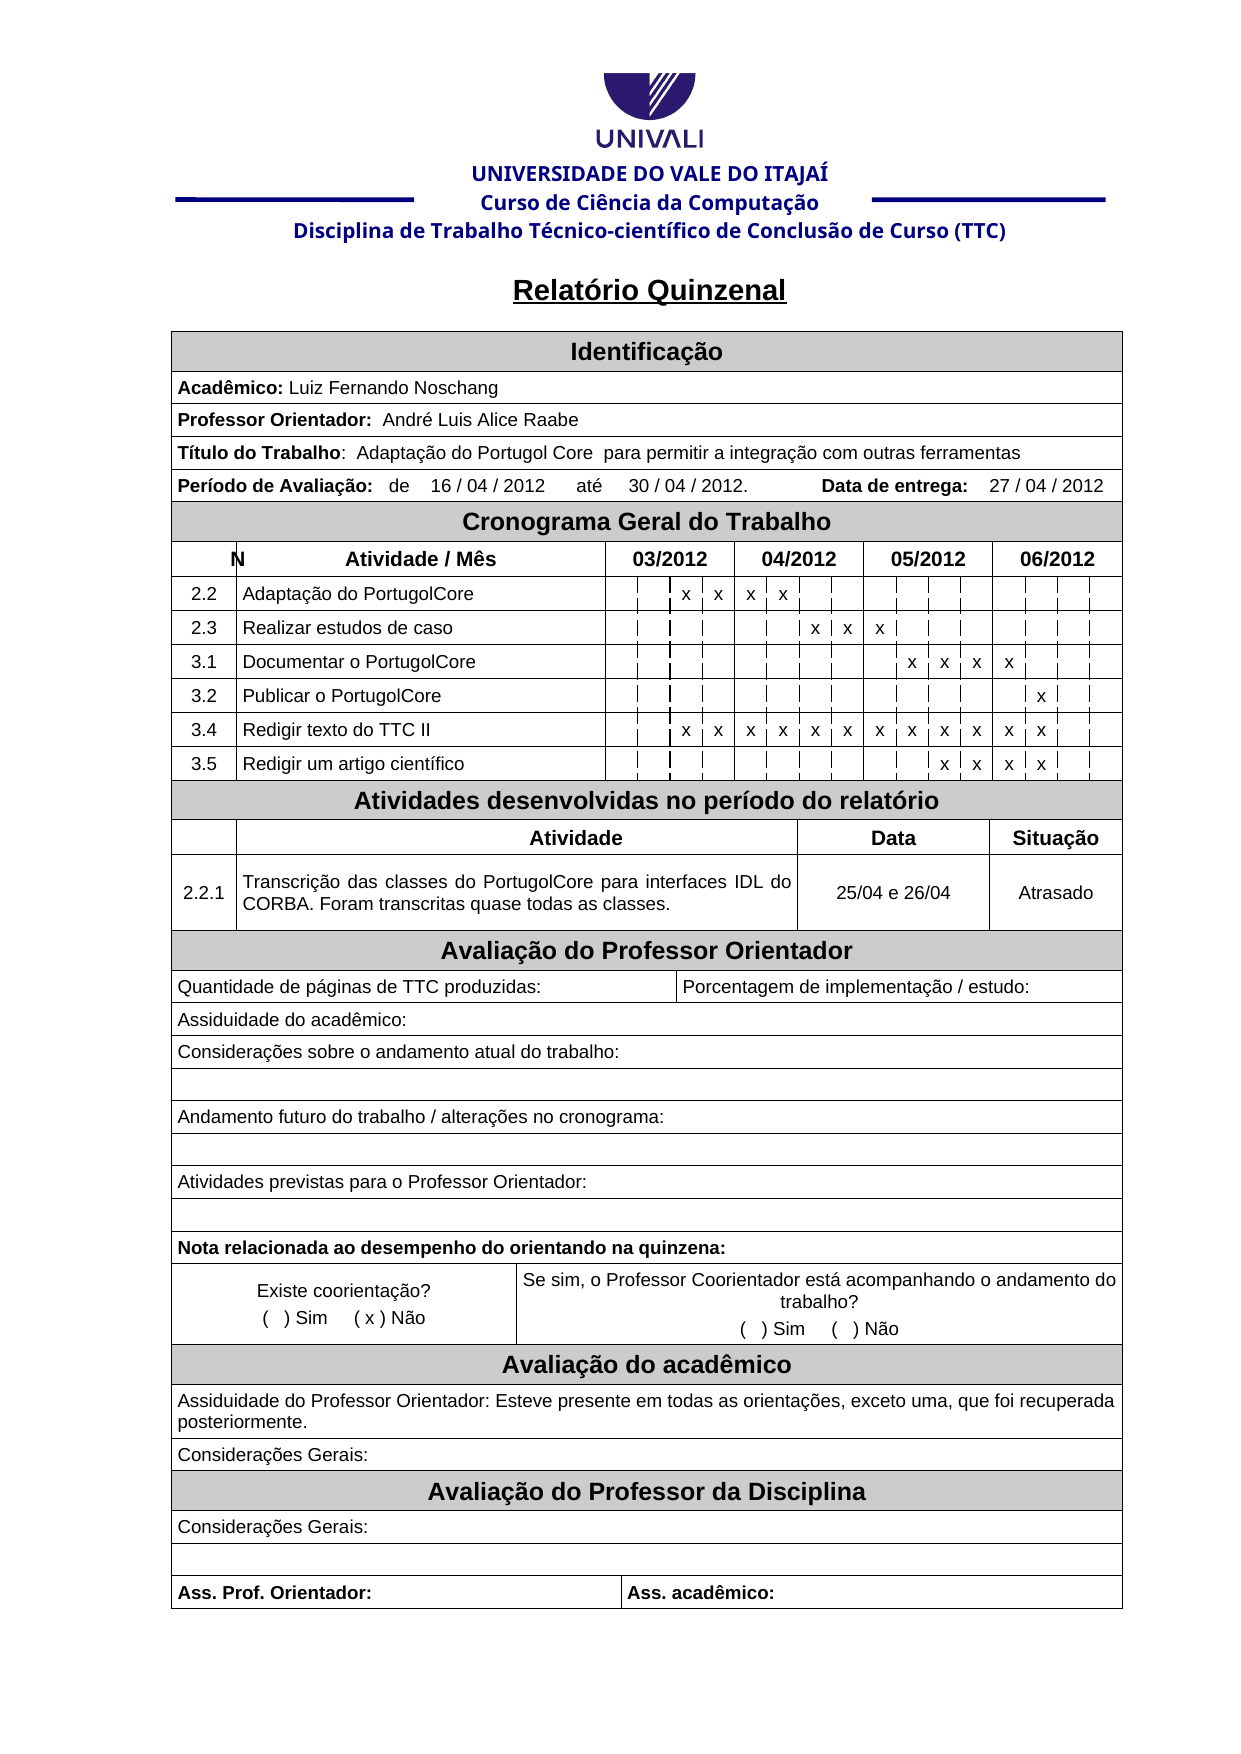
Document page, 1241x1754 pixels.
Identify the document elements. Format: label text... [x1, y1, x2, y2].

table_cell x [831, 713, 863, 746]
table_cell x [896, 713, 928, 746]
table_cell [831, 747, 863, 779]
table_cell [993, 577, 1025, 610]
table_cell [172, 820, 236, 854]
table_cell x [1025, 747, 1057, 779]
table_cell [1058, 577, 1090, 610]
table_cell [1058, 747, 1090, 779]
table_cell [1090, 713, 1122, 746]
table_cell [928, 611, 961, 644]
table_cell x [670, 713, 702, 746]
table_cell [831, 577, 863, 610]
table_cell Existe coorientação? ( ) Sim ( x ) Não [172, 1264, 516, 1344]
table_cell [1090, 645, 1122, 678]
table_cell 3.4 [172, 713, 236, 746]
table_cell 2.2 [172, 577, 236, 610]
table_cell 03/2012 [606, 542, 734, 576]
table_cell [1058, 679, 1090, 712]
table_cell [799, 679, 831, 712]
table_cell [1090, 577, 1122, 610]
table_cell [638, 645, 670, 678]
table_cell [735, 679, 767, 712]
table_cell [993, 679, 1025, 712]
table_cell [606, 611, 638, 644]
table_cell 25/04 e 26/04 [798, 855, 989, 930]
table_cell 3.2 [172, 679, 236, 712]
table_cell [928, 679, 961, 712]
table_cell Data [798, 820, 989, 854]
table_cell x [864, 713, 896, 746]
table_cell [670, 679, 702, 712]
table_cell 06/2012 [993, 542, 1122, 576]
table_cell [172, 1069, 1122, 1100]
table_cell 2.2.1 [172, 855, 236, 930]
table_cell Adaptação do PortugolCore [237, 577, 605, 610]
table_cell Nota relacionada ao desempenho do orientando na quinzena: [172, 1232, 1122, 1263]
table_cell Atrasado [990, 855, 1122, 930]
table_cell x [896, 645, 928, 678]
table_cell Transcrição das classes do PortugolCore para interfaces IDL do CORBA. Foram transcritas quase todas as classes. [237, 855, 797, 930]
table_cell [864, 679, 896, 712]
table_cell x [702, 713, 734, 746]
table_cell x [831, 611, 863, 644]
table_cell x [928, 645, 961, 678]
table_cell [864, 577, 896, 610]
table_cell Andamento futuro do trabalho / alterações no cronograma: [172, 1101, 1122, 1133]
picture [596, 73, 703, 148]
table_cell Acadêmico: Luiz Fernando Noschang [172, 372, 1122, 403]
table_cell [1090, 747, 1122, 779]
table_cell Documentar o PortugolCore [237, 645, 605, 678]
table_header Identificação [172, 332, 1122, 371]
table_cell Porcentagem de implementação / estudo: [677, 971, 1122, 1002]
table_cell [928, 577, 961, 610]
table_cell [638, 679, 670, 712]
table_cell [831, 679, 863, 712]
table_cell x [670, 577, 702, 610]
table_cell x [735, 713, 767, 746]
table_cell x [993, 645, 1025, 678]
table_cell [606, 679, 638, 712]
table_cell [896, 577, 928, 610]
table_cell x [993, 713, 1025, 746]
table_cell [1025, 577, 1057, 610]
table_cell x [961, 645, 992, 678]
table_cell [799, 645, 831, 678]
table_cell [606, 747, 638, 779]
table_cell [702, 611, 734, 644]
table_cell [767, 747, 799, 779]
table_cell [638, 577, 670, 610]
table_cell [896, 611, 928, 644]
table_cell Ass. acadêmico: [622, 1576, 1122, 1608]
table_cell [1058, 645, 1090, 678]
table_cell [896, 679, 928, 712]
table_cell [1025, 611, 1057, 644]
table_cell x [961, 713, 992, 746]
table_cell [864, 747, 896, 779]
table_cell Atividades desenvolvidas no período do relatório [172, 781, 1122, 819]
table_cell [767, 611, 799, 644]
table_cell [735, 611, 767, 644]
table_cell x [735, 577, 767, 610]
table_cell Considerações Gerais: [172, 1511, 1122, 1543]
table_cell Ass. Prof. Orientador: [172, 1576, 621, 1608]
text Relatório Quinzenal [177, 273, 1122, 307]
table_cell 3.1 [172, 645, 236, 678]
table_cell [670, 747, 702, 779]
table_cell Considerações sobre o andamento atual do trabalho: [172, 1036, 1122, 1067]
table_cell Avaliação do acadêmico [172, 1345, 1122, 1384]
table_cell Avaliação do Professor Orientador [172, 931, 1122, 970]
table_cell [606, 645, 638, 678]
table_cell [1058, 713, 1090, 746]
table_cell Redigir um artigo científico [237, 747, 605, 779]
table_cell Se sim, o Professor Coorientador está acompanhando o andamento do trabalho? ( ) Sim ( ) Não [517, 1264, 1122, 1344]
table_cell [896, 747, 928, 779]
table_cell [735, 645, 767, 678]
table_cell [638, 611, 670, 644]
table_cell x [799, 611, 831, 644]
table_cell [670, 645, 702, 678]
table_cell x [702, 577, 734, 610]
table_cell x [1025, 679, 1057, 712]
table_cell Situação [990, 820, 1122, 854]
table_cell Atividade / Mês [237, 542, 605, 576]
table_cell Quantidade de páginas de TTC produzidas: [172, 971, 676, 1002]
table_cell x [928, 713, 961, 746]
table_cell x [767, 577, 799, 610]
table_cell [961, 611, 992, 644]
table_cell [172, 1134, 1122, 1165]
table_cell [670, 611, 702, 644]
table_cell [735, 747, 767, 779]
table_cell [702, 747, 734, 779]
table_cell [961, 577, 992, 610]
table_cell Assiduidade do Professor Orientador: Esteve presente em todas as orientações, exceto uma, que foi recuperada posteriormente. [172, 1385, 1122, 1438]
table_cell [767, 679, 799, 712]
table_cell [1025, 645, 1057, 678]
table_cell [638, 747, 670, 779]
table_cell 05/2012 [864, 542, 992, 576]
table_cell Atividades previstas para o Professor Orientador: [172, 1166, 1122, 1198]
table_cell Professor Orientador: André Luis Alice Raabe [172, 404, 1122, 436]
table_cell [702, 679, 734, 712]
table_cell x [993, 747, 1025, 779]
table_cell [172, 1544, 1122, 1575]
table_cell [799, 747, 831, 779]
table_cell x [1025, 713, 1057, 746]
table_cell [767, 645, 799, 678]
table_cell x [767, 713, 799, 746]
table_cell [606, 713, 638, 746]
table_cell Realizar estudos de caso [237, 611, 605, 644]
table_cell 2.3 [172, 611, 236, 644]
table_cell [864, 645, 896, 678]
table_cell [172, 1199, 1122, 1231]
table_cell [1090, 679, 1122, 712]
table_cell [993, 611, 1025, 644]
table_cell [638, 713, 670, 746]
table_cell Considerações Gerais: [172, 1439, 1122, 1470]
table_cell Período de Avaliação: de 16 / 04 / 2012 até 30 / 04 / 2012. Data de entrega: 27 / 04 / 2012 [172, 470, 1122, 501]
table_cell x [961, 747, 992, 779]
table_cell [702, 645, 734, 678]
table_cell x [928, 747, 961, 779]
table_cell Título do Trabalho: Adaptação do Portugol Core para permitir a integração com outras ferramentas [172, 437, 1122, 468]
table_cell Atividade [237, 820, 797, 854]
table_cell x [864, 611, 896, 644]
table_cell [606, 577, 638, 610]
table_cell [831, 645, 863, 678]
table_cell Redigir texto do TTC II [237, 713, 605, 746]
table_cell x [799, 713, 831, 746]
table_cell 3.5 [172, 747, 236, 779]
table_cell Publicar o PortugolCore [237, 679, 605, 712]
table_cell N [172, 542, 236, 576]
table_cell Avaliação do Professor da Disciplina [172, 1471, 1122, 1510]
table_cell [961, 679, 992, 712]
table_cell Cronograma Geral do Trabalho [172, 502, 1122, 541]
table_cell [1090, 611, 1122, 644]
table_cell Assiduidade do acadêmico: [172, 1003, 1122, 1035]
table_cell [1058, 611, 1090, 644]
table_cell 04/2012 [735, 542, 863, 576]
table_cell [799, 577, 831, 610]
